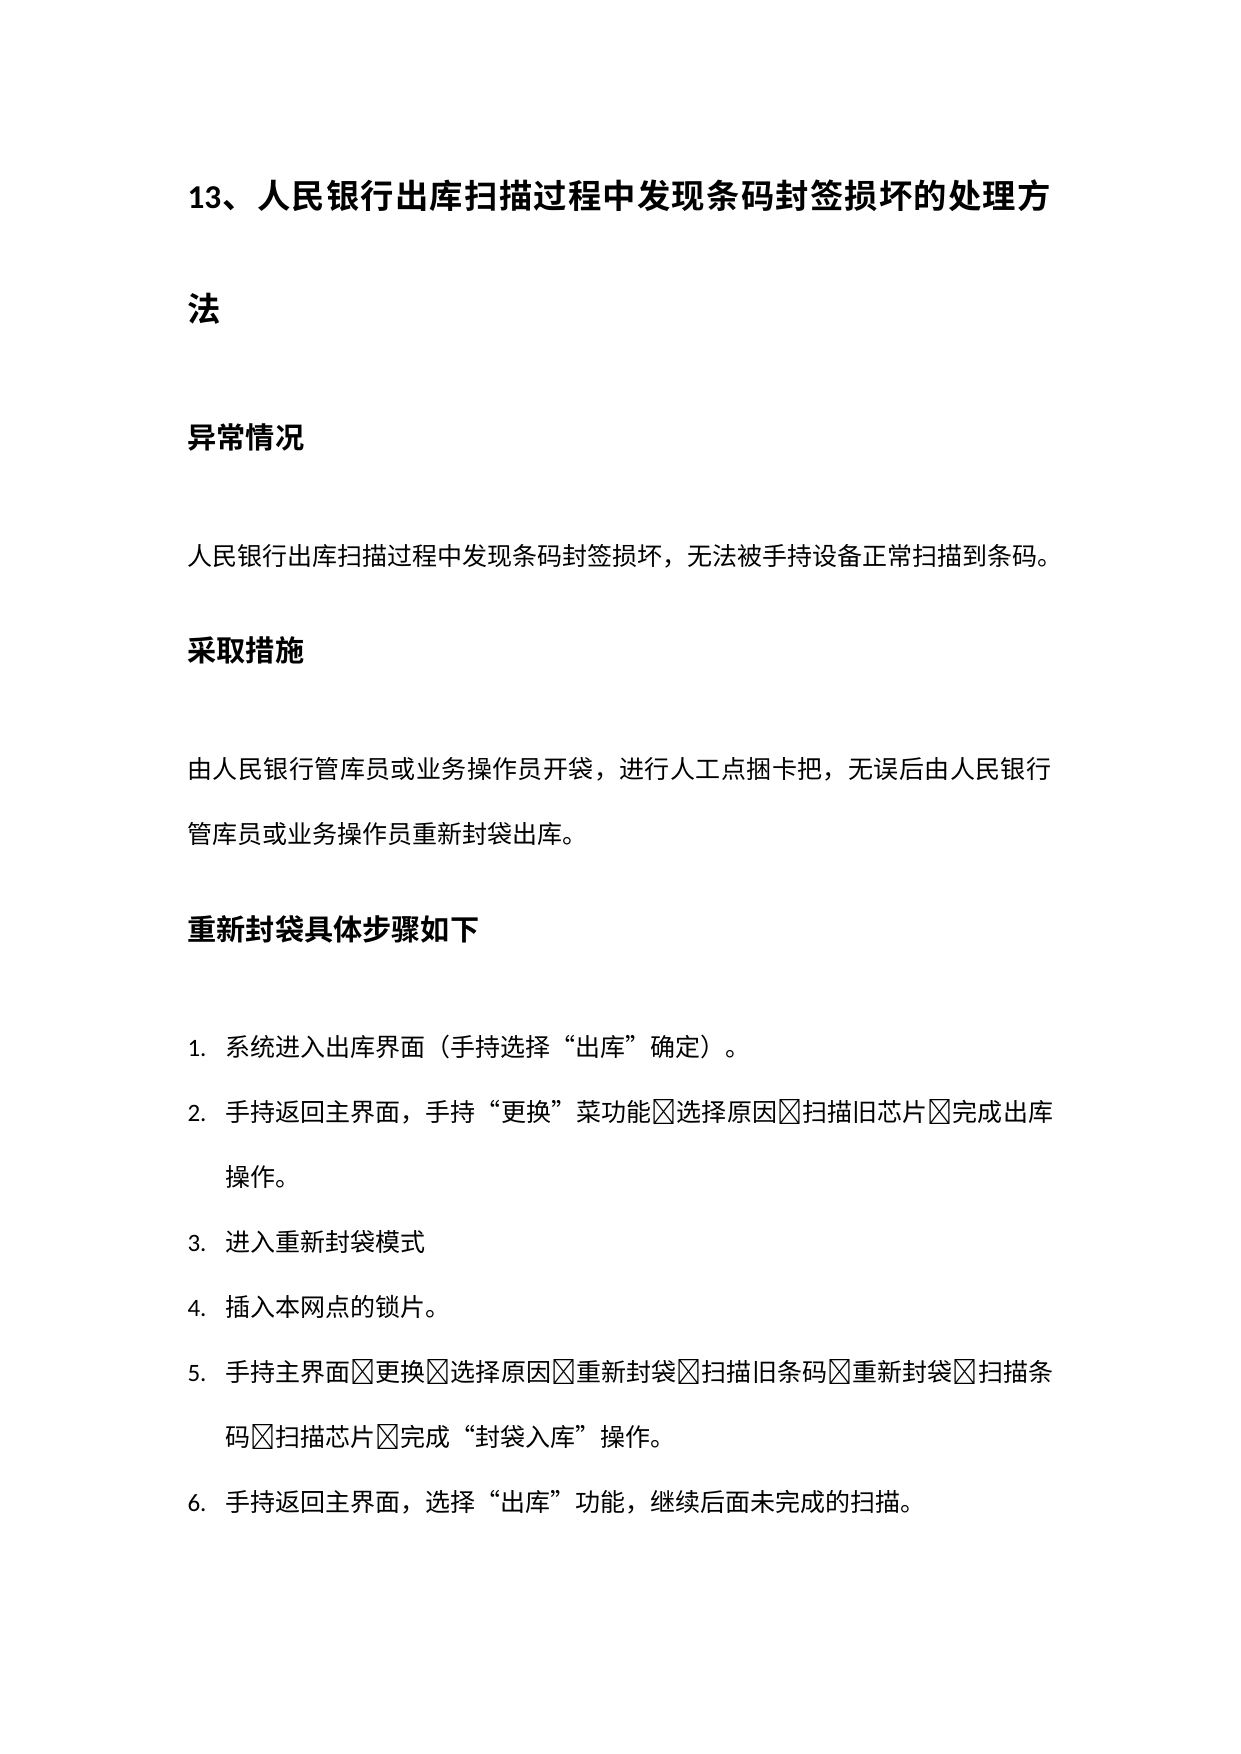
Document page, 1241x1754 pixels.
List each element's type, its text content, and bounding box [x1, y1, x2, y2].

list 手持返回主界面，选择“出库”功能，继续后面未完成的扫描。 [187, 1468, 1053, 1533]
list 系统进入出库界面（手持选择“出库”确定）。 [187, 1013, 1053, 1078]
subtitle 重新封袋具体步骤如下 [187, 895, 1053, 960]
text 人民银行出库扫描过程中发现条码封签损坏，无法被手持设备正常扫描到条码。 [187, 522, 1053, 587]
subtitle 异常情况 [187, 404, 1053, 469]
text 由人民银行管库员或业务操作员开袋，进行人工点捆卡把，无误后由人民银行管库员或业务操作员重新封袋出库。 [187, 736, 1053, 866]
list 进入重新封袋模式 [187, 1208, 1053, 1273]
list 手持返回主界面，手持“更换”菜功能选择原因扫描旧芯片完成出库操作。 [187, 1078, 1053, 1208]
list 手持主界面更换选择原因重新封袋扫描旧条码重新封袋扫描条码扫描芯片完成“封袋入库”操作。 [187, 1338, 1053, 1468]
list 插入本网点的锁片。 [187, 1273, 1053, 1338]
subtitle 13、人民银行出库扫描过程中发现条码封签损坏的处理方法 [187, 162, 1053, 339]
subtitle 采取措施 [187, 617, 1053, 682]
